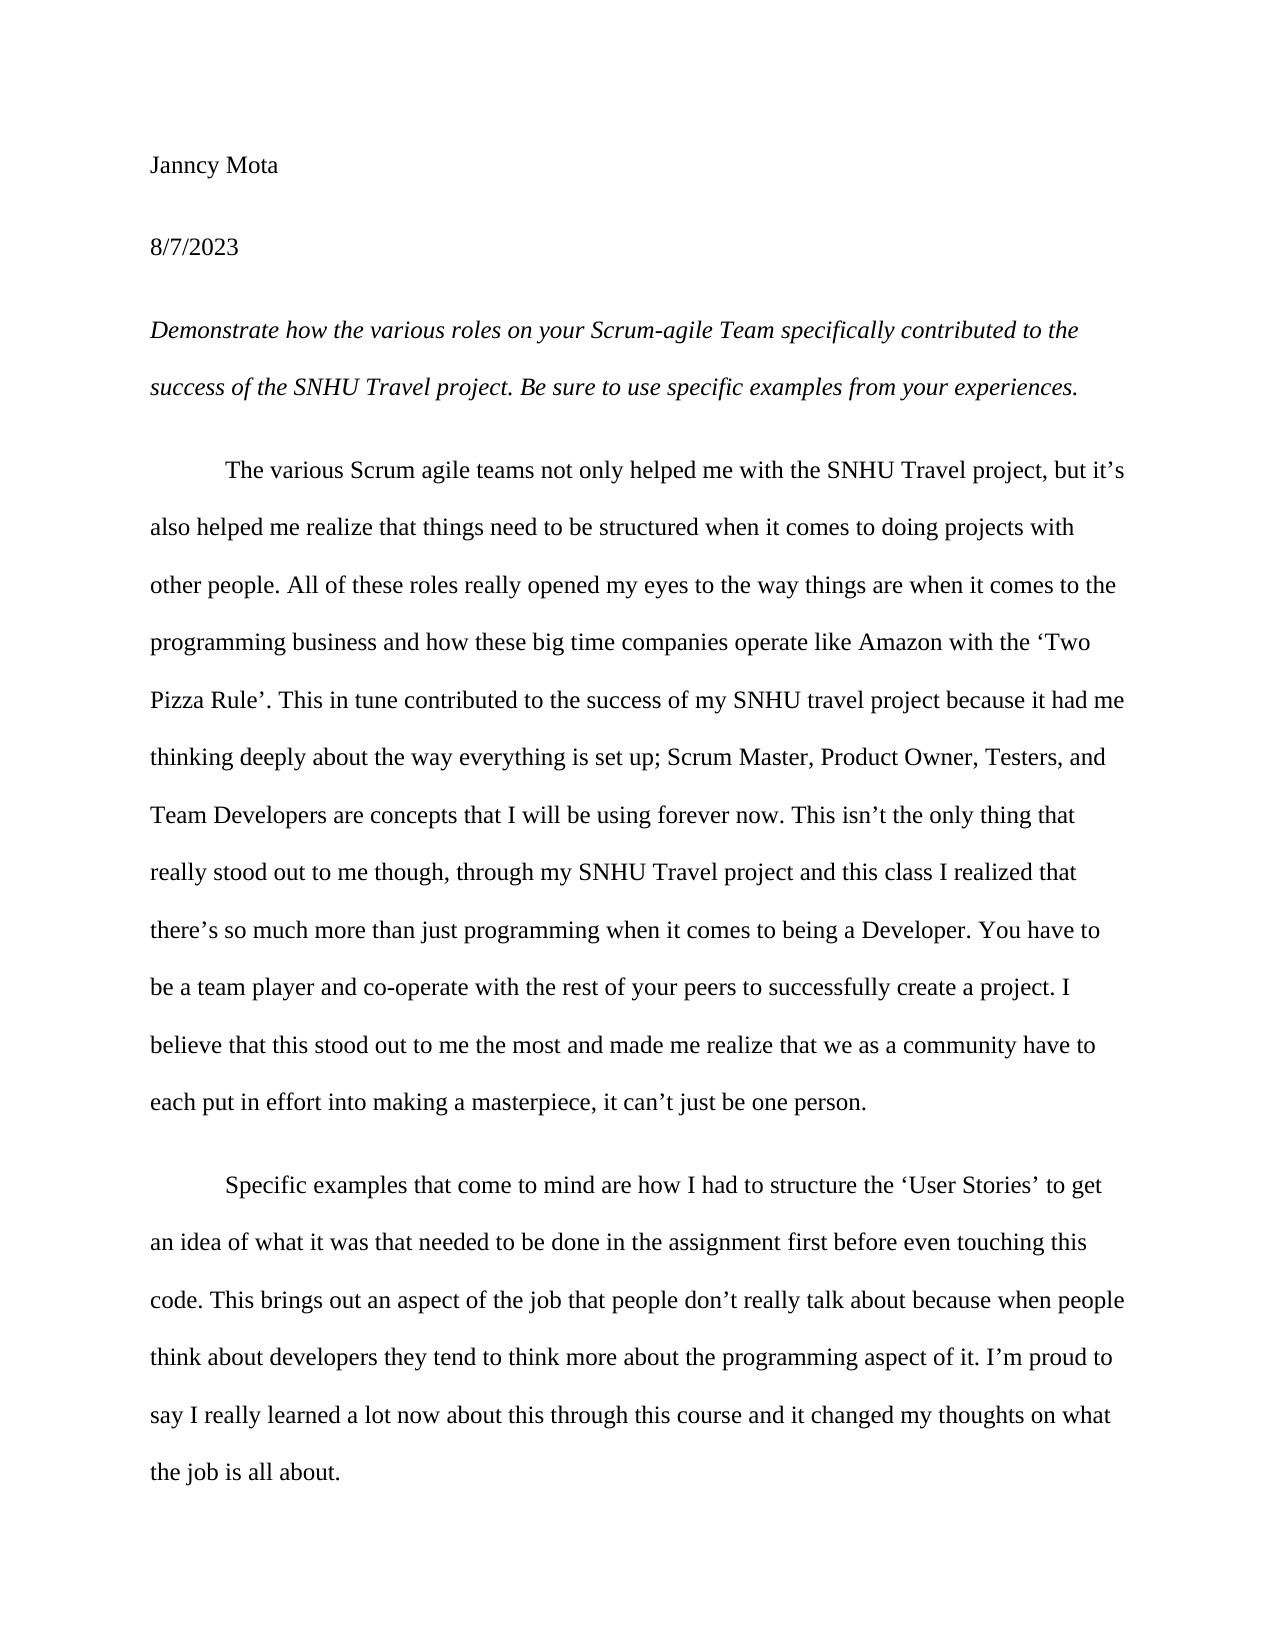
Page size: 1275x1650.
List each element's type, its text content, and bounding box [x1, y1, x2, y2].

text Demonstrate how the various roles on your Scrum-agile Team specifically contributed to the success of the SNHU Travel project. Be sure to use specific examples from your experiences. [150, 315, 1125, 401]
text Janncy Mota [150, 150, 1125, 179]
text Specific examples that come to mind are how I had to structure the ‘User Stories’ to get an idea of what it was that needed to be done in the assignment first before even touching this code. This brings out an aspect of the job that people don’t really talk about because when people think about developers they tend to think more about the programming aspect of it. I’m proud to say I really learned a lot now about this through this course and it changed my thoughts on what the job is all about. [150, 1170, 1125, 1486]
text The various Scrum agile teams not only helped me with the SNHU Travel project, but it’s also helped me realize that things need to be structured when it comes to doing projects with other people. All of these roles really opened my eyes to the way things are when it comes to the programming business and how these big time companies operate like Amazon with the ‘Two Pizza Rule’. This in tune contributed to the success of my SNHU travel project because it had me thinking deeply about the way everything is set up; Scrum Master, Product Owner, Testers, and Team Developers are concepts that I will be using forever now. This isn’t the only thing that really stood out to me though, through my SNHU Travel project and this class I realized that there’s so much more than just programming when it comes to being a Developer. You have to be a team player and co-operate with the rest of your peers to successfully create a project. I believe that this stood out to me the most and made me realize that we as a community have to each put in effort into making a masterpiece, it can’t just be one person. [150, 455, 1125, 1116]
text 8/7/2023 [150, 232, 1125, 261]
